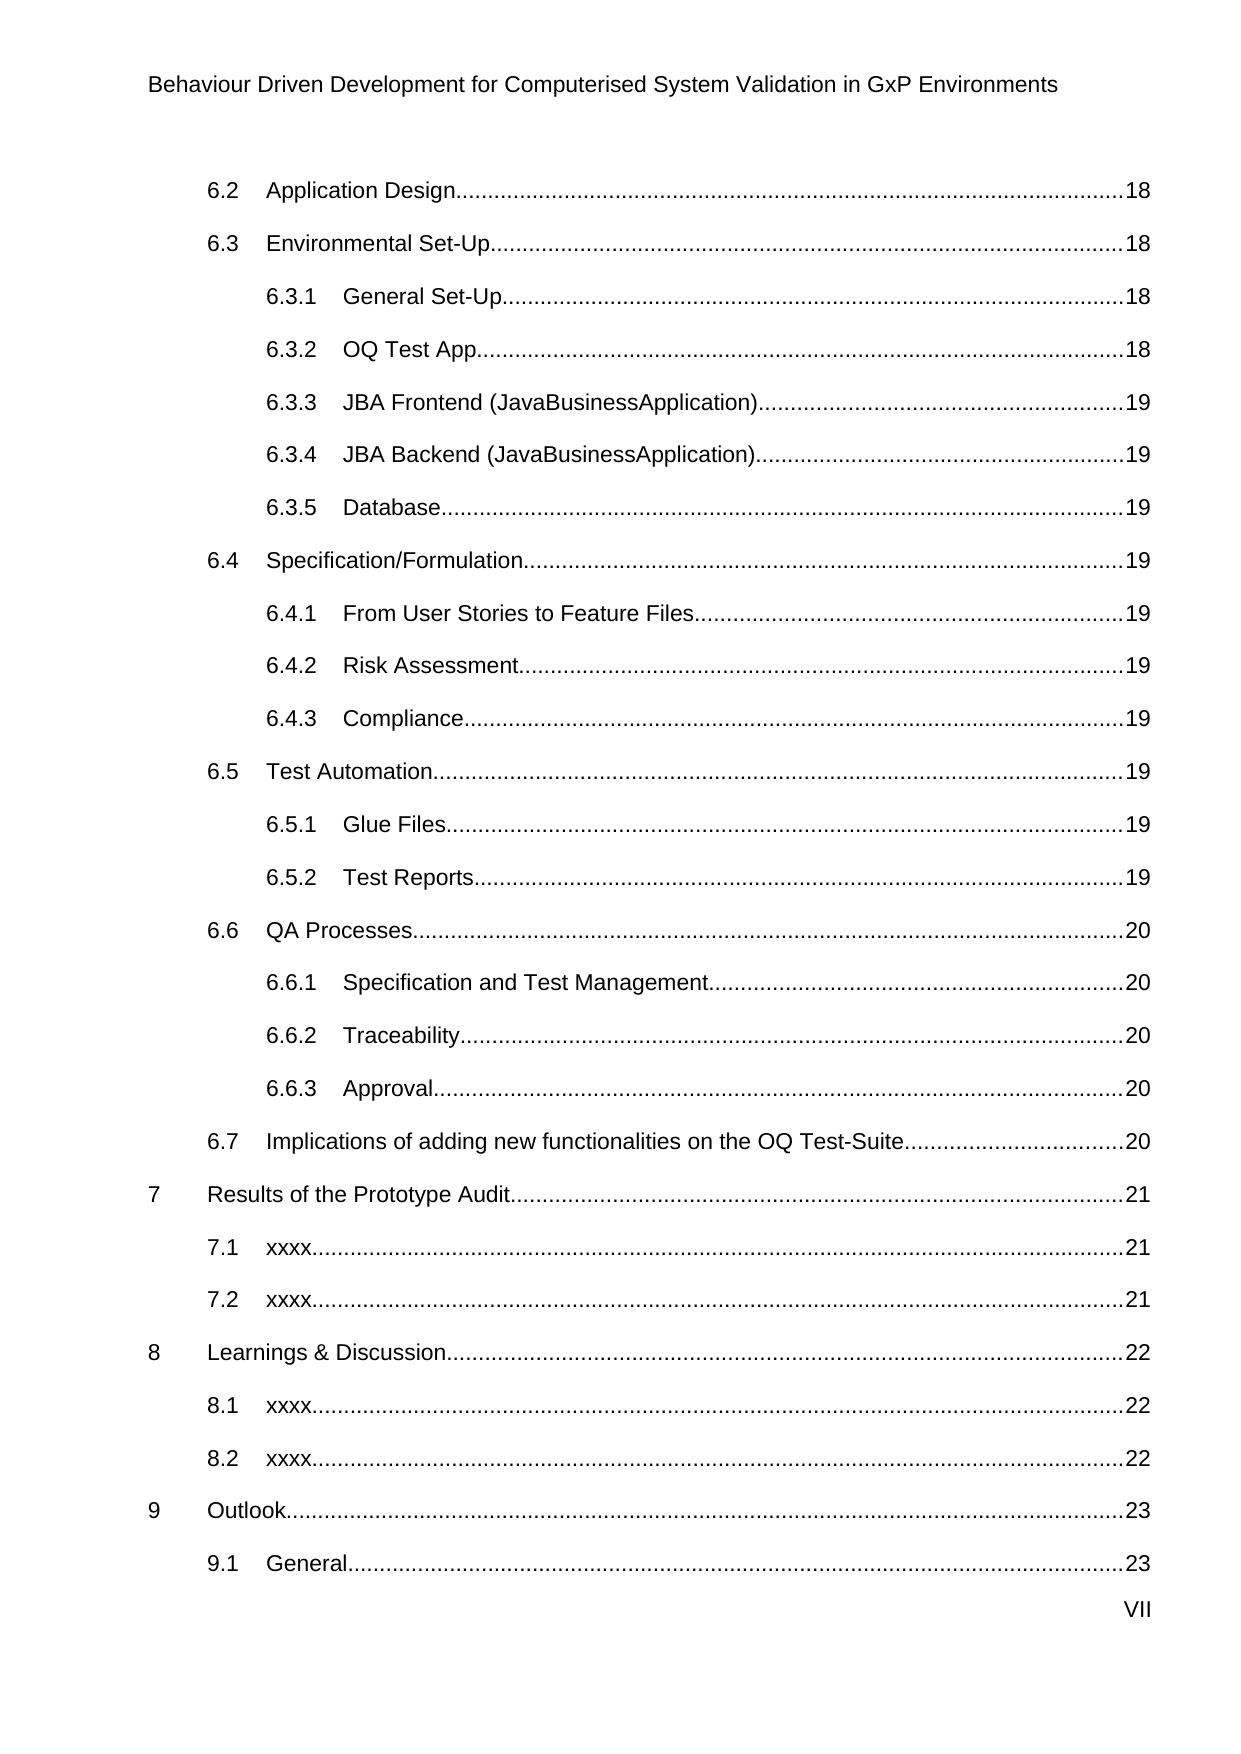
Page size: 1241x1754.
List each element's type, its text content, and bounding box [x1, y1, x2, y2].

text 6.4.3 Compliance 19 [266, 705, 1092, 732]
text 6.6.1 Specification and Test Management 20 [266, 969, 1092, 996]
text 6.2 Application Design 18 [207, 177, 1092, 203]
text 7.2 xxxx 21 [207, 1286, 1092, 1313]
text 6.4.1 From User Stories to Feature Files 19 [266, 600, 1092, 626]
text 6.4.2 Risk Assessment 19 [266, 652, 1092, 679]
text 6.3.4 JBA Backend (JavaBusinessApplication) 19 [266, 441, 1092, 468]
text 8 Learnings & Discussion 22 [148, 1339, 1092, 1365]
text 6.3.3 JBA Frontend (JavaBusinessApplication) 19 [266, 388, 1092, 415]
text 6.5.2 Test Reports 19 [266, 864, 1092, 890]
text 6.3.2 OQ Test App 18 [266, 336, 1092, 362]
text 6.3.5 Database 19 [266, 494, 1092, 520]
text 8.1 xxxx 22 [207, 1392, 1092, 1418]
text 9.1 General 23 [207, 1550, 1092, 1577]
text 8.2 xxxx 22 [207, 1445, 1092, 1471]
text 6.6.2 Traceability 20 [266, 1022, 1092, 1048]
text 6.3.1 General Set-Up 18 [266, 283, 1092, 309]
text 6.6.3 Approval 20 [266, 1075, 1092, 1101]
text 7.1 xxxx 21 [207, 1233, 1092, 1260]
text 9 Outlook 23 [148, 1497, 1092, 1524]
text 6.5 Test Automation 19 [207, 758, 1092, 784]
text 7 Results of the Prototype Audit 21 [148, 1181, 1092, 1207]
text 6.6 QA Processes 20 [207, 917, 1092, 943]
text 6.5.1 Glue Files 19 [266, 811, 1092, 837]
text 6.7 Implications of adding new functionalities on the OQ Test-Suite 20 [207, 1128, 1092, 1154]
text 6.3 Environmental Set-Up 18 [207, 230, 1092, 256]
text 6.4 Specification/Formulation 19 [207, 547, 1092, 573]
